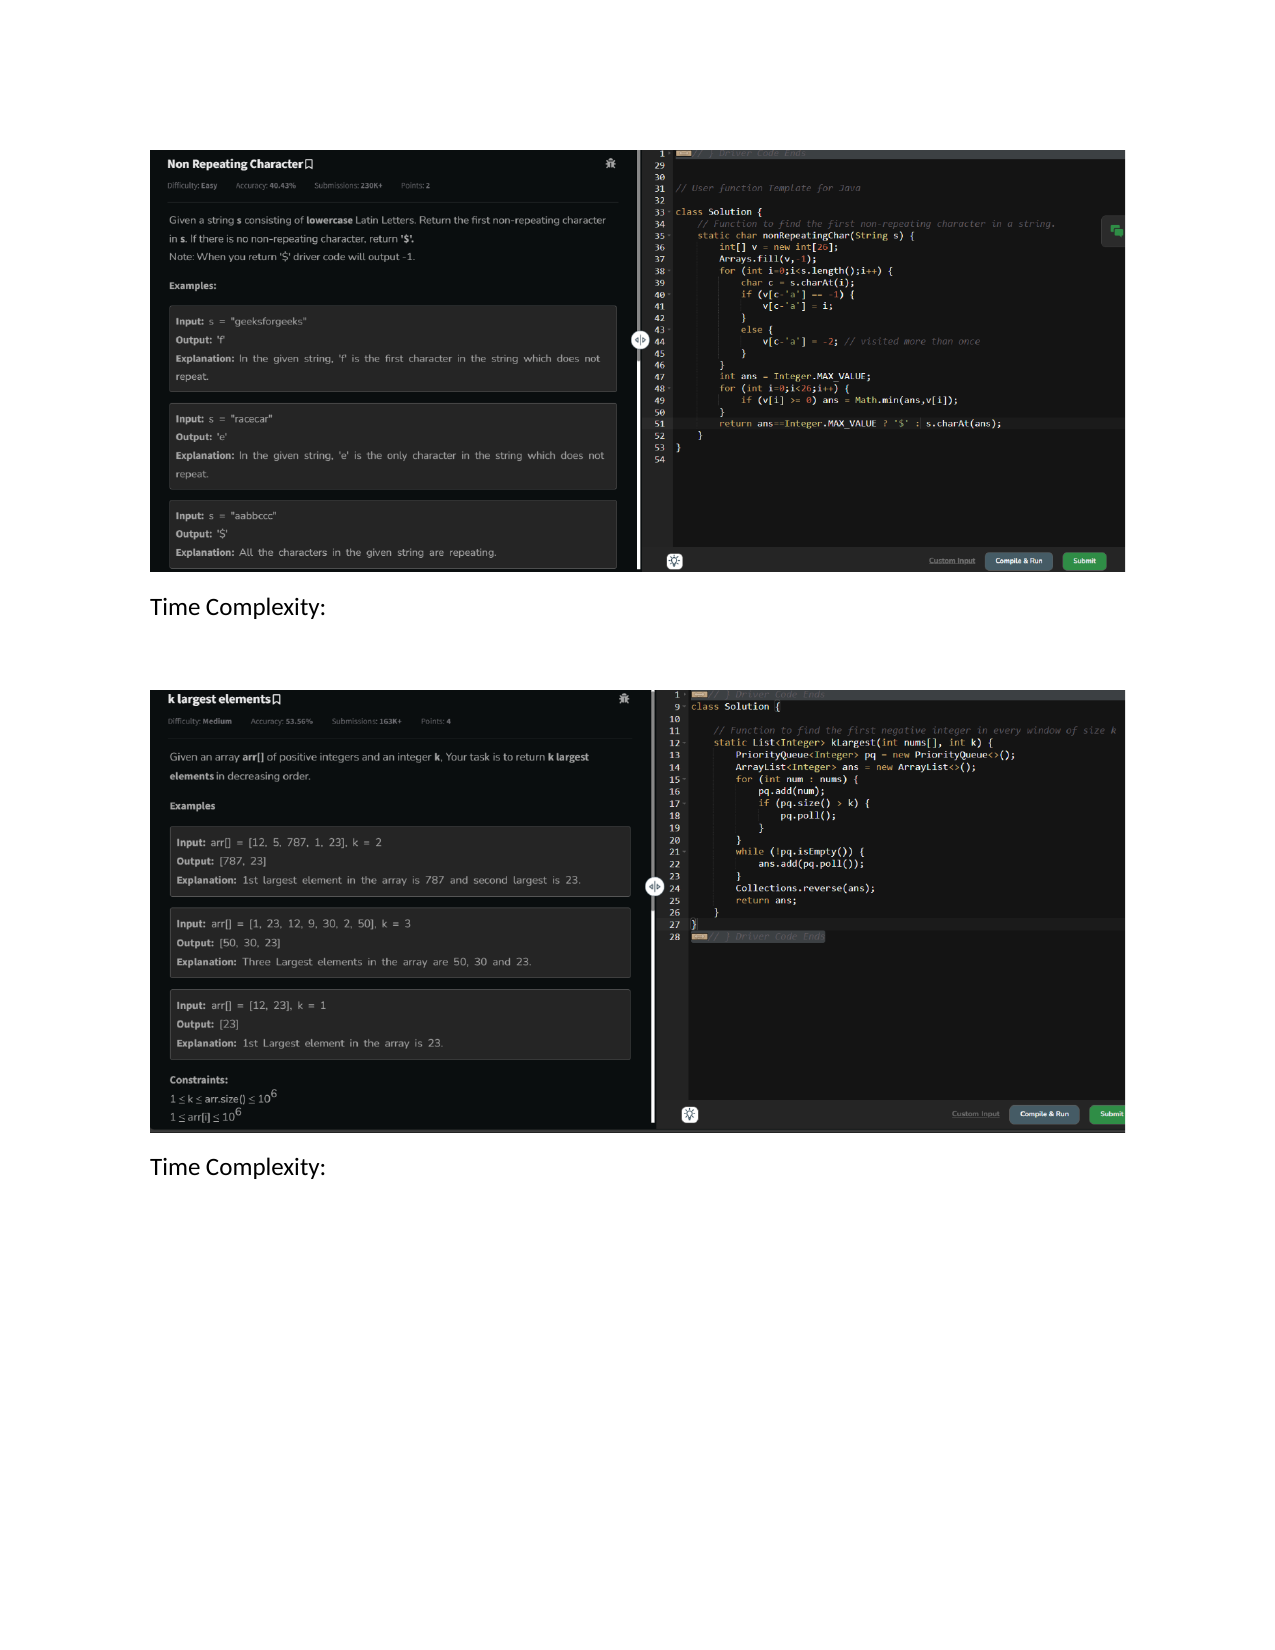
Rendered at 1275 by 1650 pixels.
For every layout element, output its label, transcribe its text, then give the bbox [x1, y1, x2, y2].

picture [150, 150, 1125, 572]
picture [150, 690, 1125, 1133]
text Time Complexity: [150, 591, 1125, 621]
text Time Complexity: [150, 1151, 1125, 1182]
